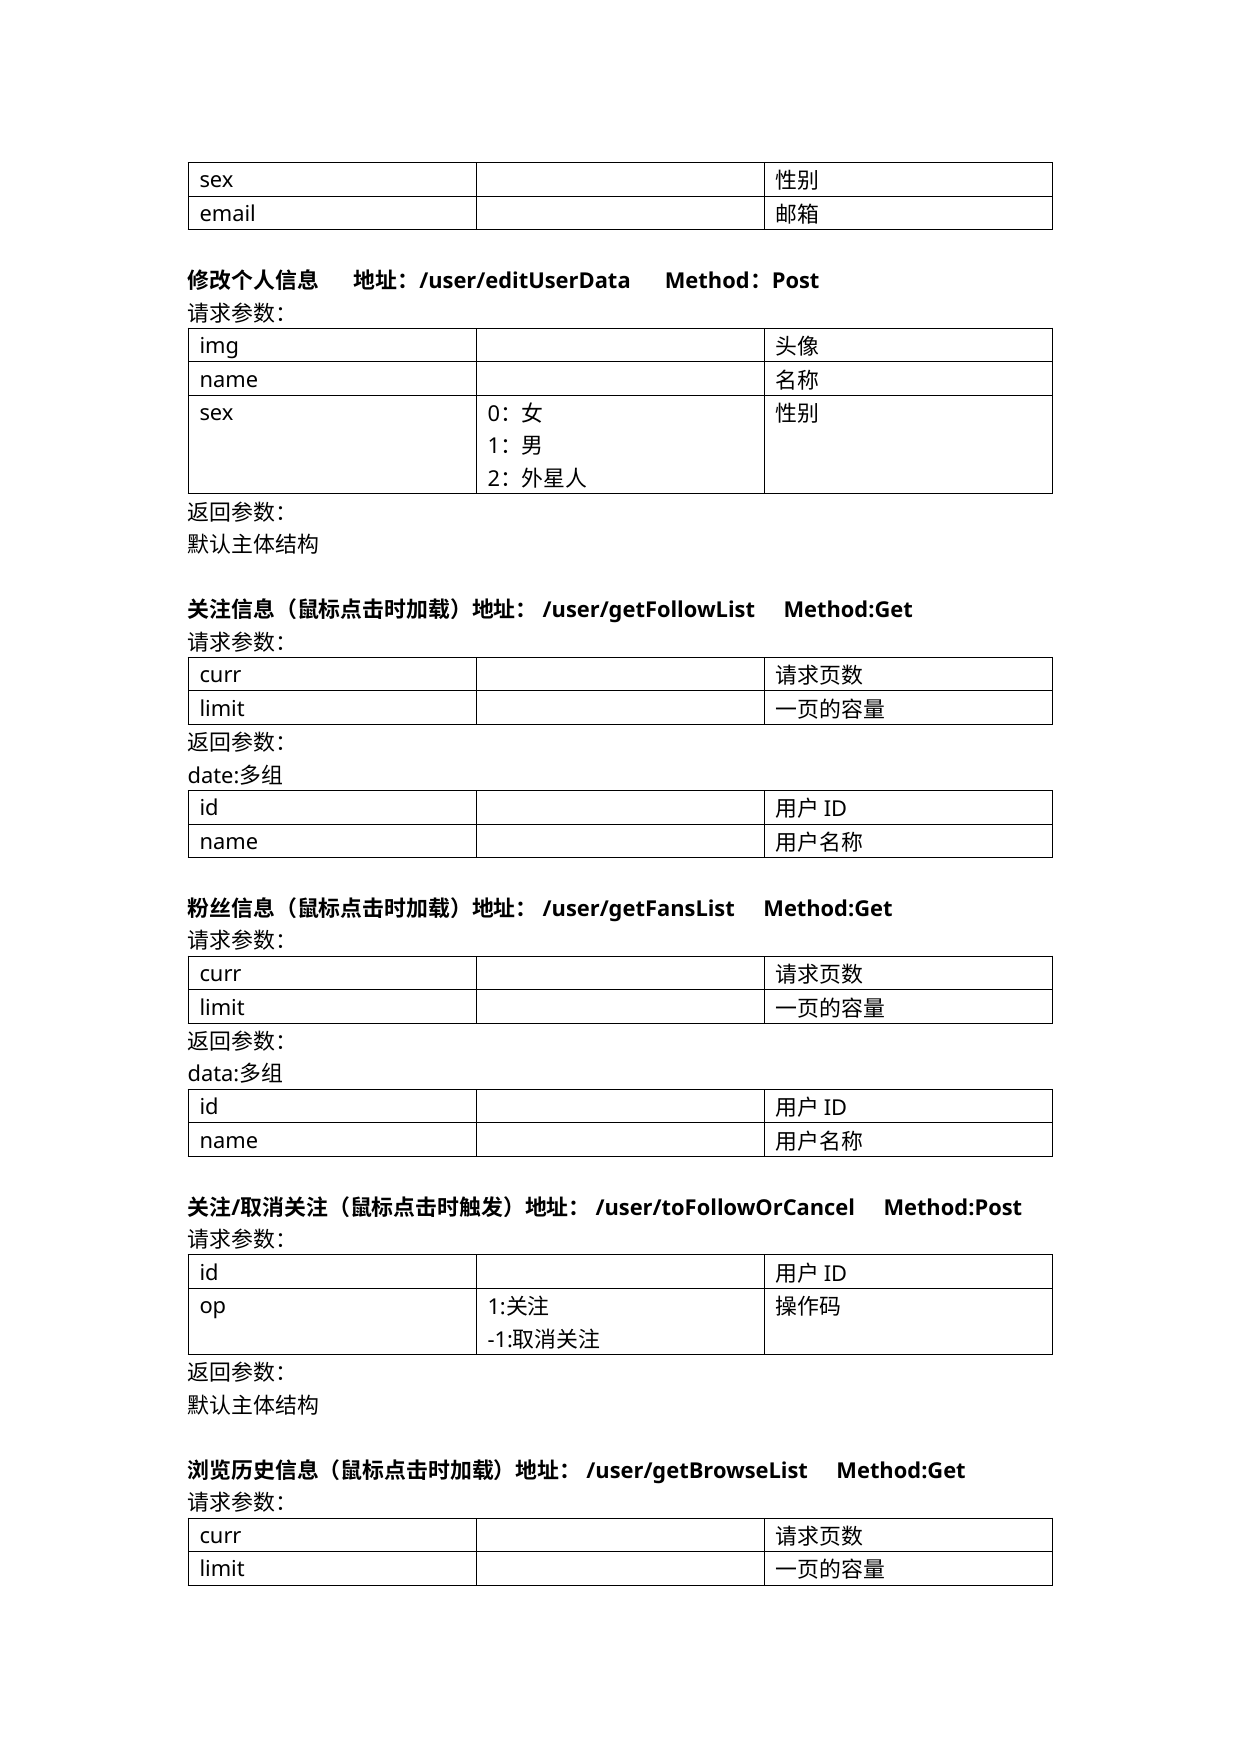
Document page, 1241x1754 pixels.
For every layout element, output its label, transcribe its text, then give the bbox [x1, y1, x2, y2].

table_cell 一页的容量 [765, 691, 1052, 724]
table_header [477, 658, 764, 690]
table_cell 1:关注 -1:取消关注 [477, 1289, 764, 1354]
text 默认主体结构 [187, 1387, 1053, 1420]
text 请求参数： [187, 295, 1053, 328]
table_header [477, 957, 764, 989]
text 关注/取消关注（鼠标点击时触发）地址： /user/toFollowOrCancel Method:Post [187, 1189, 1053, 1222]
table_header curr [189, 1519, 476, 1551]
table_cell 名称 [765, 362, 1052, 395]
table_cell 性别 [765, 163, 1052, 196]
table_cell [477, 163, 764, 196]
table_header 请求页数 [765, 957, 1052, 989]
table_header img [189, 329, 476, 361]
table_cell 一页的容量 [765, 1552, 1052, 1584]
table_header 用户ID [765, 1090, 1052, 1122]
table_header id [189, 1255, 476, 1288]
text 返回参数： [187, 494, 1053, 527]
table_cell [477, 362, 764, 395]
text 浏览历史信息（鼠标点击时加载）地址： /user/getBrowseList Method:Get [187, 1452, 1053, 1485]
text 请求参数： [187, 1222, 1053, 1254]
table_cell [477, 1123, 764, 1156]
table_cell 用户名称 [765, 825, 1052, 857]
table_cell limit [189, 1552, 476, 1584]
table_cell 操作码 [765, 1289, 1052, 1354]
table_header curr [189, 658, 476, 690]
text 粉丝信息（鼠标点击时加载）地址： /user/getFansList Method:Get [187, 891, 1053, 923]
table_header [477, 1255, 764, 1288]
table_header 用户ID [765, 791, 1052, 823]
table_cell 一页的容量 [765, 990, 1052, 1023]
table_cell sex [189, 396, 476, 493]
table_header [477, 791, 764, 823]
text 返回参数： [187, 1024, 1053, 1056]
table_cell name [189, 362, 476, 395]
table_header [477, 1090, 764, 1122]
table_header [477, 1519, 764, 1551]
text 修改个人信息 地址：/user/editUserData Method：Post [187, 263, 1053, 295]
text 请求参数： [187, 923, 1053, 956]
text data:多组 [187, 1056, 1053, 1089]
text 返回参数： [187, 1355, 1053, 1387]
text 请求参数： [187, 624, 1053, 657]
table_header id [189, 791, 476, 823]
table_cell 性别 [765, 396, 1052, 493]
table_header [477, 329, 764, 361]
text 请求参数： [187, 1485, 1053, 1517]
table_cell sex [189, 163, 476, 196]
table_cell [477, 197, 764, 229]
table_cell limit [189, 990, 476, 1023]
text date:多组 [187, 757, 1053, 790]
table_cell limit [189, 691, 476, 724]
table_cell email [189, 197, 476, 229]
table_cell [477, 825, 764, 857]
table_cell [477, 1552, 764, 1584]
table_cell 用户名称 [765, 1123, 1052, 1156]
text 关注信息（鼠标点击时加载）地址： /user/getFollowList Method:Get [187, 592, 1053, 624]
table_cell op [189, 1289, 476, 1354]
table_cell 邮箱 [765, 197, 1052, 229]
table_header 用户ID [765, 1255, 1052, 1288]
table_header id [189, 1090, 476, 1122]
table_header 请求页数 [765, 658, 1052, 690]
table_cell 0：女 1：男 2：外星人 [477, 396, 764, 493]
text 默认主体结构 [187, 527, 1053, 559]
table_cell [477, 691, 764, 724]
table_header curr [189, 957, 476, 989]
table_cell name [189, 1123, 476, 1156]
table_cell name [189, 825, 476, 857]
table_header 头像 [765, 329, 1052, 361]
table_header 请求页数 [765, 1519, 1052, 1551]
table_cell [477, 990, 764, 1023]
text 返回参数： [187, 725, 1053, 757]
